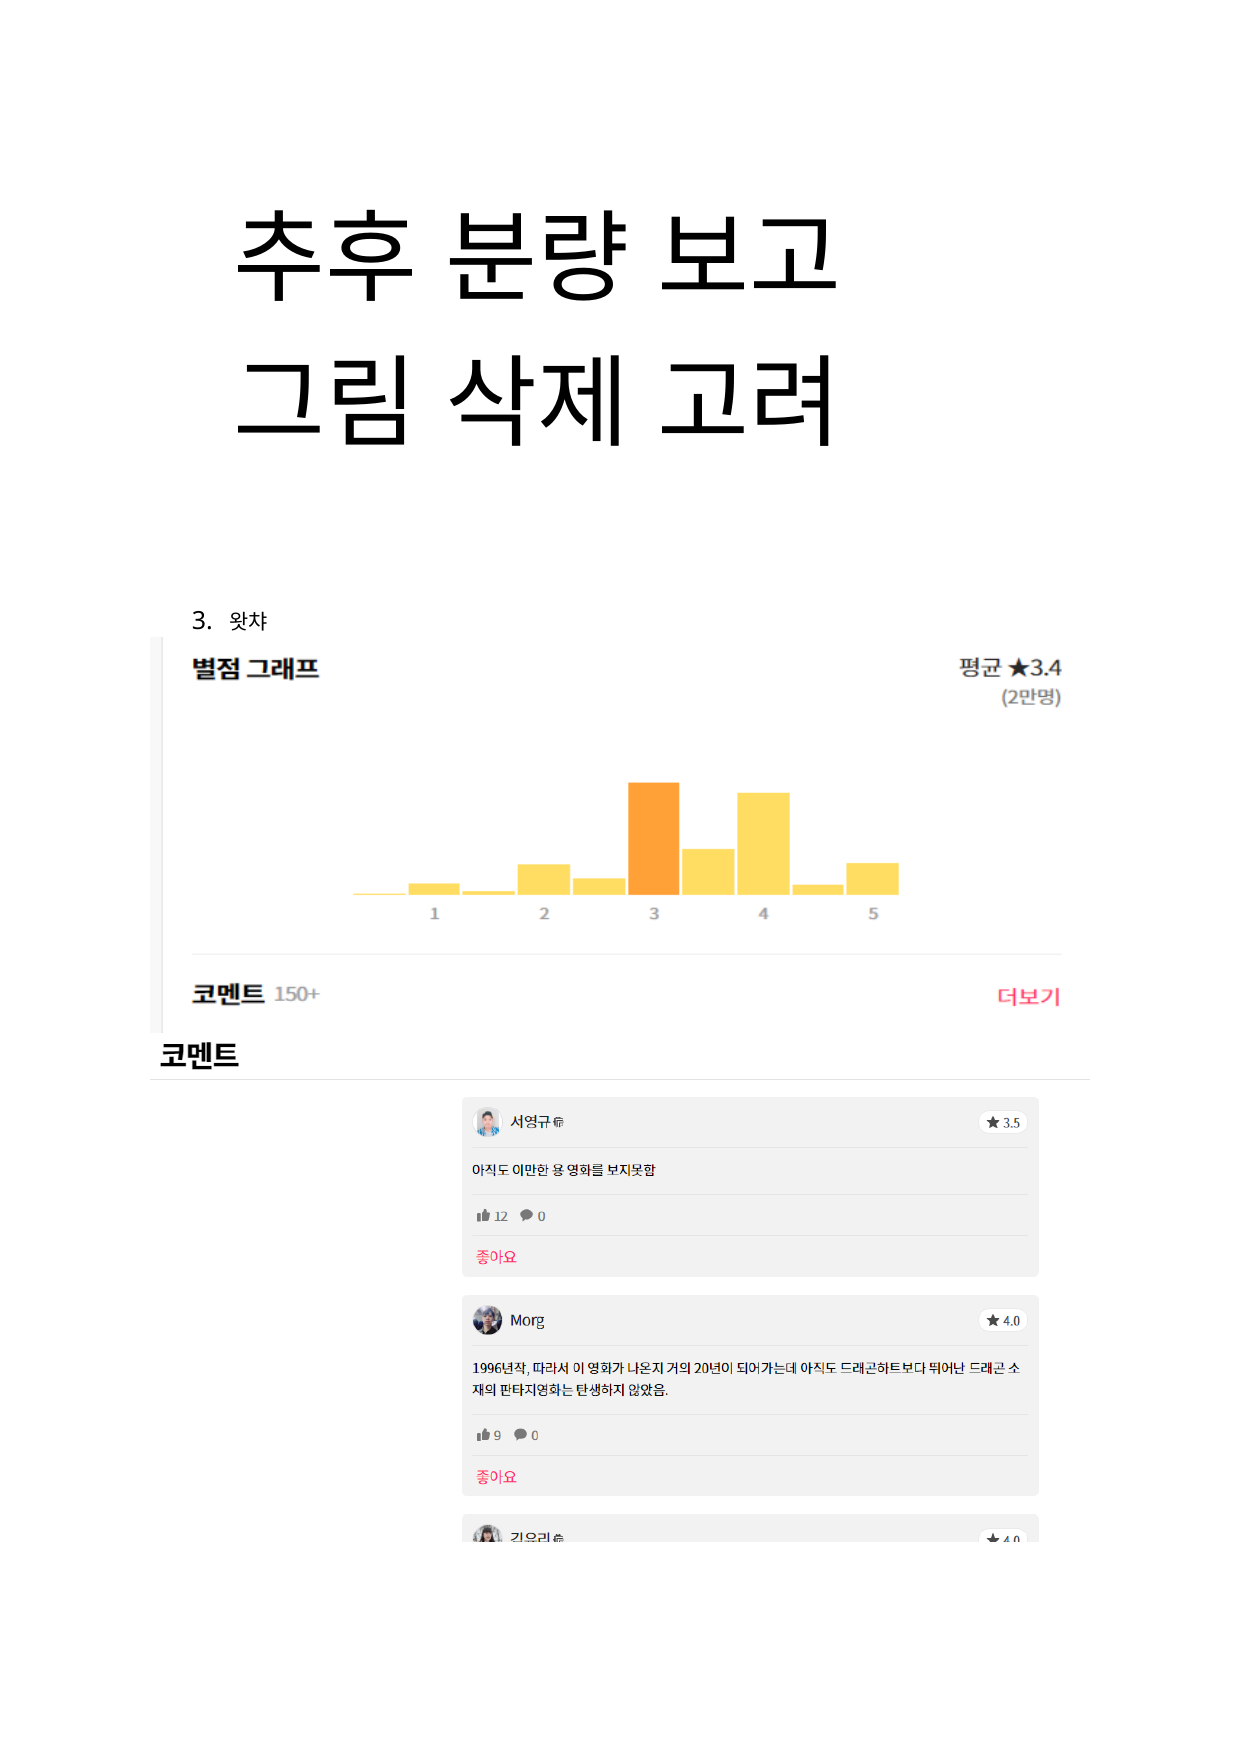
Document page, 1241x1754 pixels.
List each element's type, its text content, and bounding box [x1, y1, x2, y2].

list 그림 삭제 고려 [233, 322, 1090, 467]
list 왓챠 [192, 603, 1090, 637]
picture [150, 637, 1091, 1542]
list 추후 분량 보고 [233, 177, 1090, 322]
